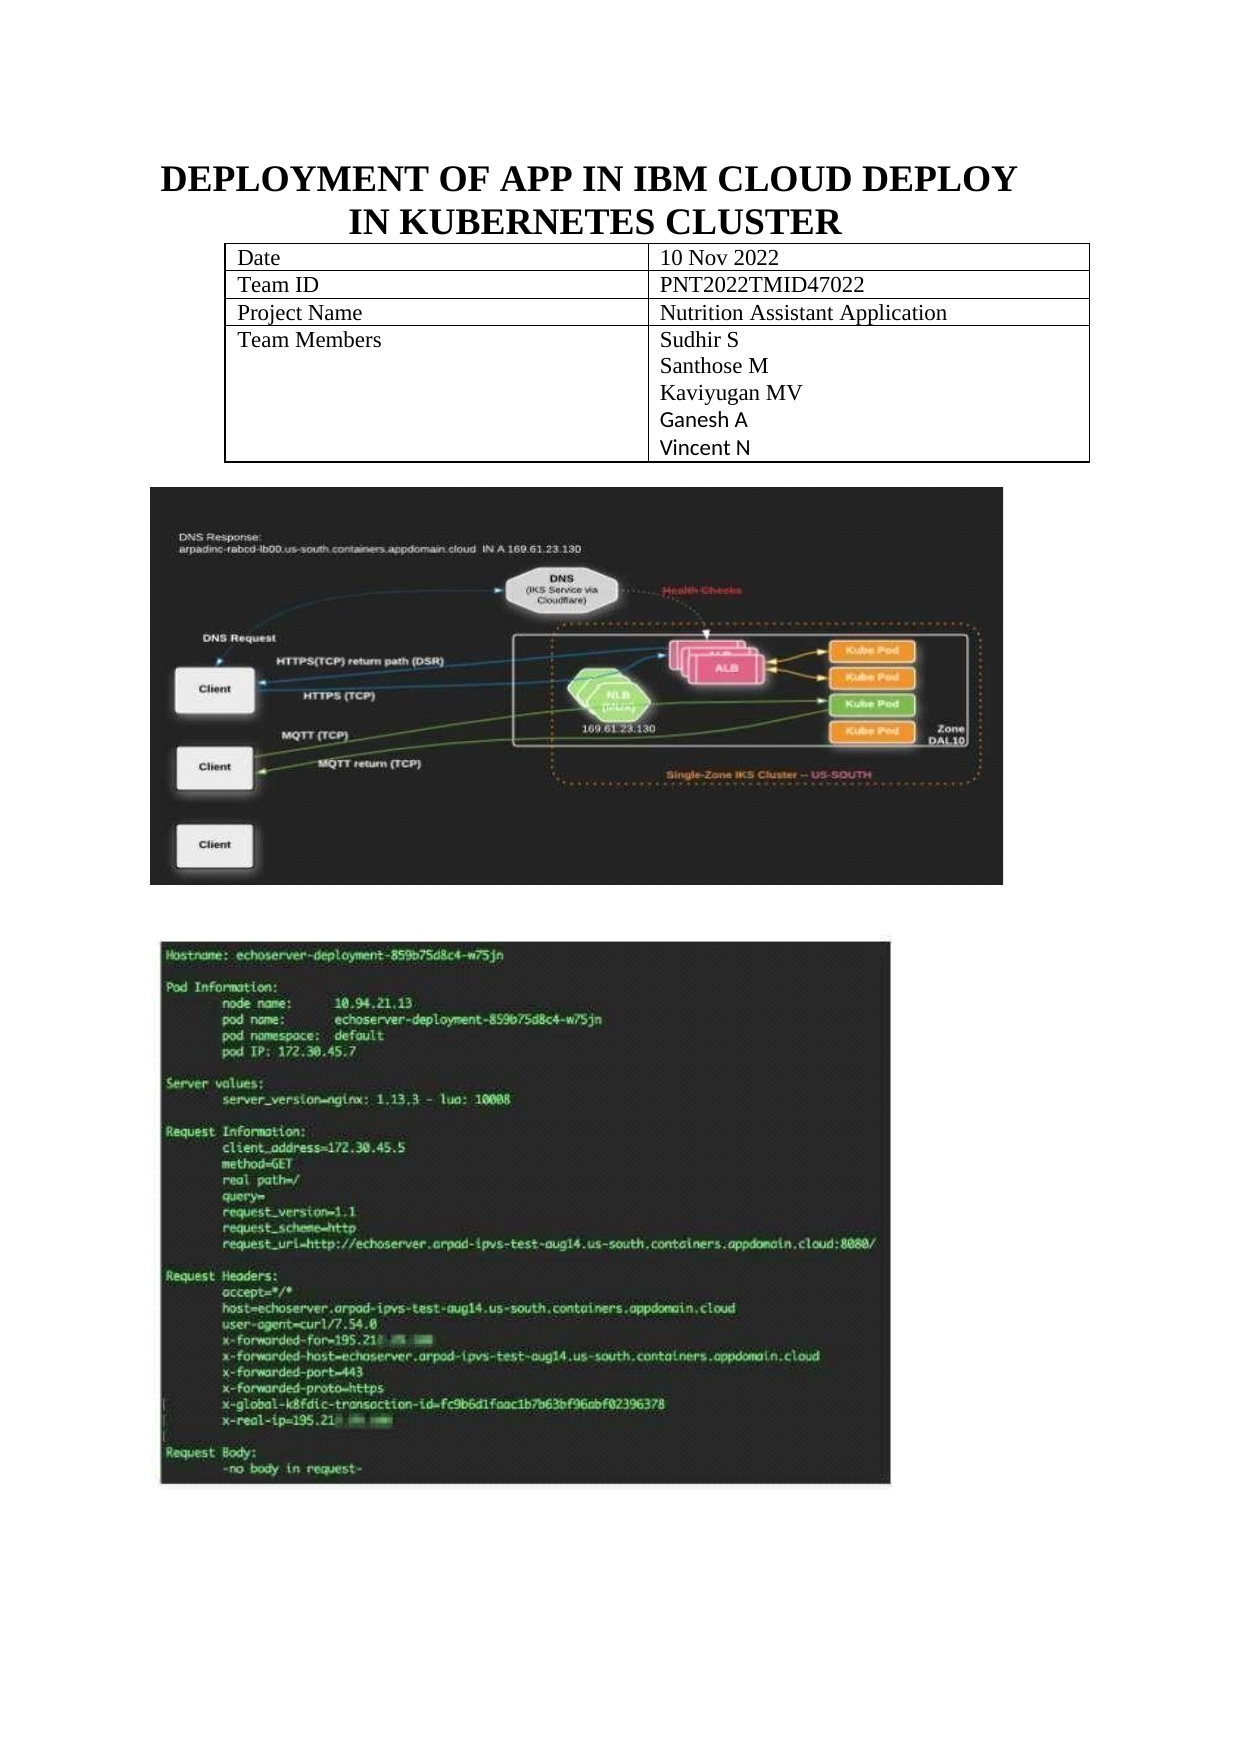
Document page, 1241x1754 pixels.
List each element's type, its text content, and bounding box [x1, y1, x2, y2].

table_cell PNT2022TMID47022 [649, 271, 1089, 298]
table_cell Project Name [226, 299, 648, 325]
table_cell Team ID [226, 271, 648, 298]
text DEPLOYMENT OF APP IN IBM CLOUD DEPLOY IN KUBERNETES CLUSTER [160, 156, 1038, 243]
table_cell Nutrition Assistant Application [649, 299, 1089, 325]
table_header 10 Nov 2022 [649, 244, 1089, 270]
table_cell Team Members [226, 326, 648, 461]
picture [150, 933, 904, 1490]
picture [150, 487, 1004, 885]
table_header Date [226, 244, 648, 270]
table_cell Sudhir S Santhose M Kaviyugan MV Ganesh A Vincent N [649, 326, 1089, 461]
